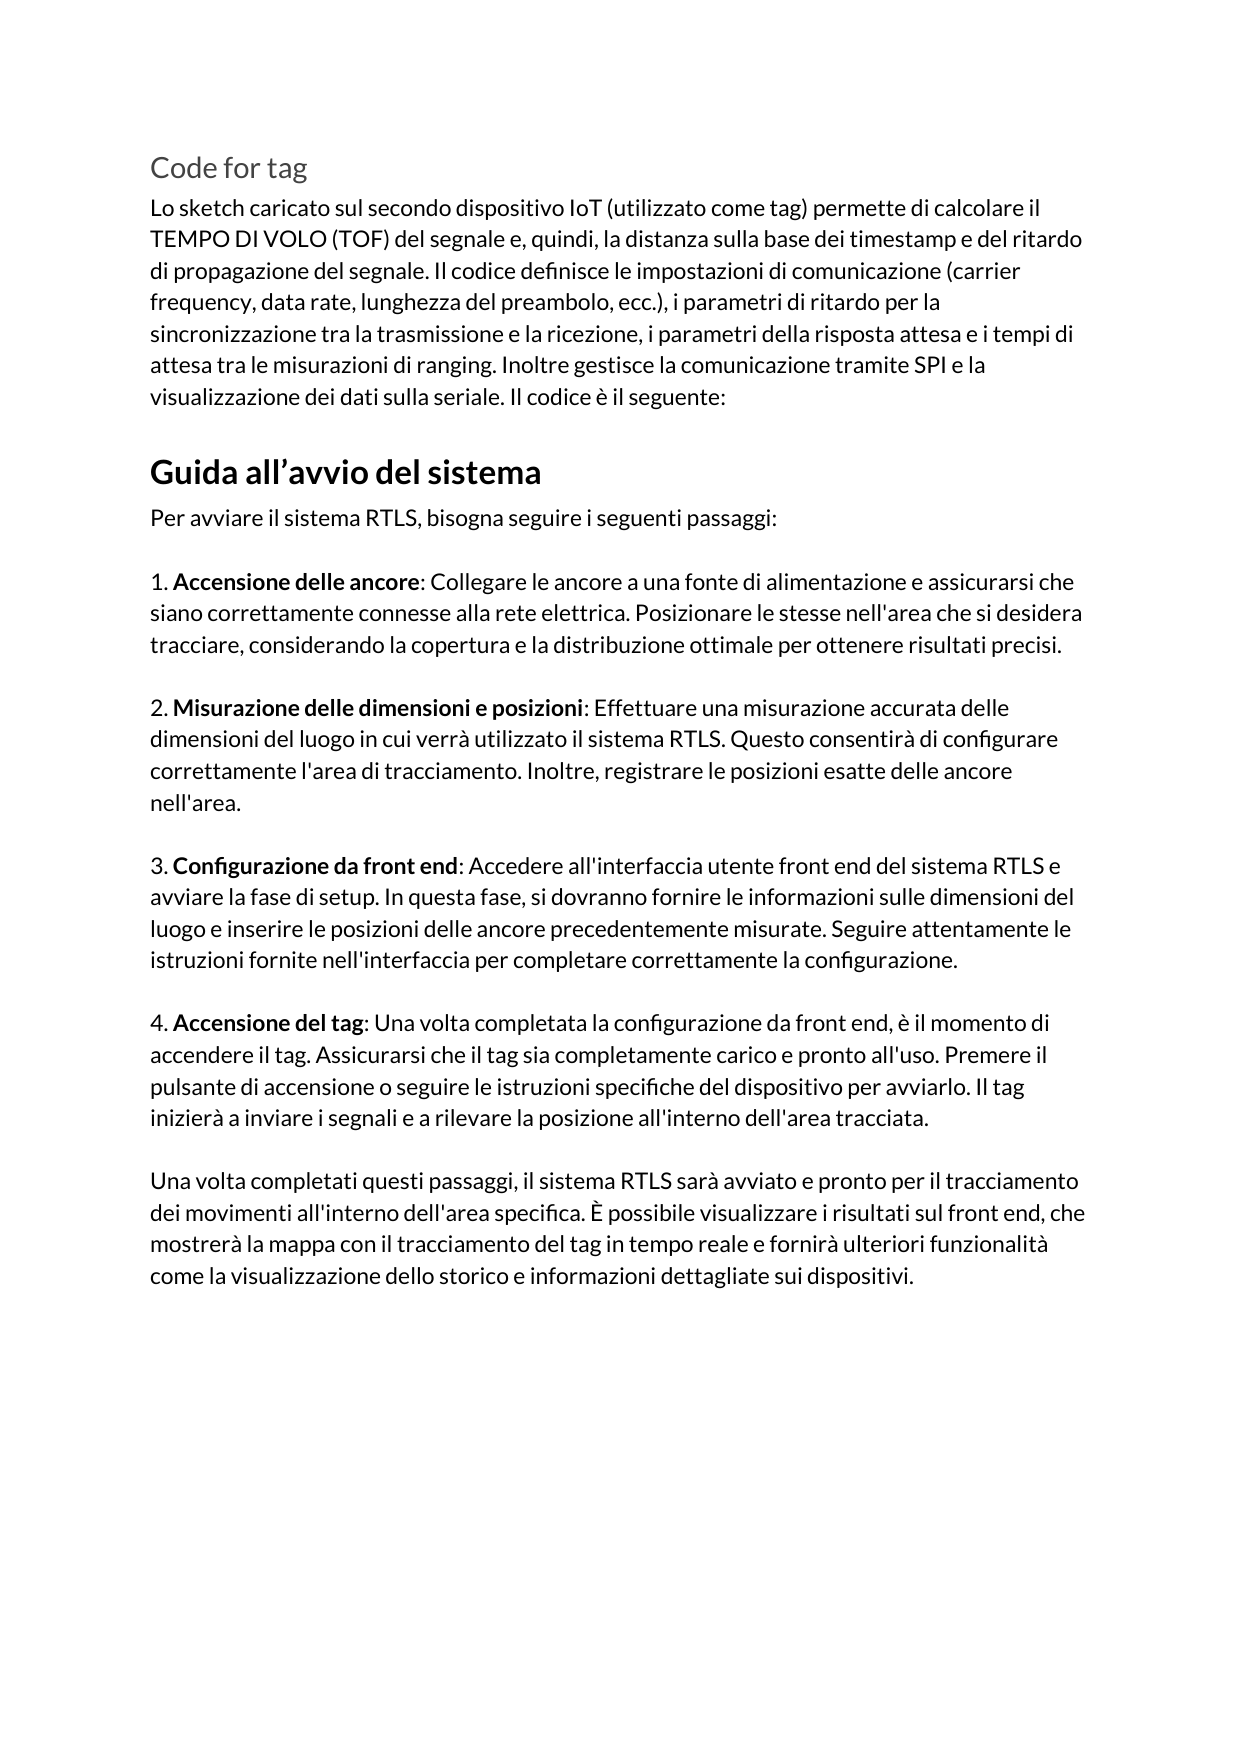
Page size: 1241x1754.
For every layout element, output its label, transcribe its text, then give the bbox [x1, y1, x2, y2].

text Una volta completati questi passaggi, il sistema RTLS sarà avviato e pronto per il tracciamento dei movimenti all'interno dell'area specifica. È possibile visualizzare i risultati sul front end, che mostrerà la mappa con il tracciamento del tag in tempo reale e fornirà ulteriori funzionalità come la visualizzazione dello storico e informazioni dettagliate sui dispositivi. [150, 1167, 1090, 1289]
text Lo sketch caricato sul secondo dispositivo IoT (utilizzato come tag) permette di calcolare il TEMPO DI VOLO (TOF) del segnale e, quindi, la distanza sulla base dei timestamp e del ritardo di propagazione del segnale. Il codice definisce le impostazioni di comunicazione (carrier frequency, data rate, lunghezza del preambolo, ecc.), i parametri di ritardo per la sincronizzazione tra la trasmissione e la ricezione, i parametri della risposta attesa e i tempi di attesa tra le misurazioni di ranging. Inoltre gestisce la comunicazione tramite SPI e la visualizzazione dei dati sulla seriale. Il codice è il seguente: [150, 193, 1090, 410]
text 4. Accensione del tag: Una volta completata la configurazione da front end, è il momento di accendere il tag. Assicurarsi che il tag sia completamente carico e pronto all'uso. Premere il pulsante di accensione o seguire le istruzioni specifiche del dispositivo per avviarlo. Il tag inizierà a inviare i segnali e a rilevare la posizione all'interno dell'area tracciata. [150, 1009, 1090, 1131]
subtitle Code for tag [150, 150, 1090, 185]
text 2. Misurazione delle dimensioni e posizioni: Effettuare una misurazione accurata delle dimensioni del luogo in cui verrà utilizzato il sistema RTLS. Questo consentirà di configurare correttamente l'area di tracciamento. Inoltre, registrare le posizioni esatte delle ancore nell'area. [150, 694, 1090, 816]
subtitle Guida all’avvio del sistema [150, 452, 1090, 492]
text Per avviare il sistema RTLS, bisogna seguire i seguenti passaggi: [150, 504, 1090, 532]
text 3. Configurazione da front end: Accedere all'interfaccia utente front end del sistema RTLS e avviare la fase di setup. In questa fase, si dovranno fornire le informazioni sulle dimensioni del luogo e inserire le posizioni delle ancore precedentemente misurate. Seguire attentamente le istruzioni fornite nell'interfaccia per completare correttamente la configurazione. [150, 851, 1090, 974]
text 1. Accensione delle ancore: Collegare le ancore a una fonte di alimentazione e assicurarsi che siano correttamente connesse alla rete elettrica. Posizionare le stesse nell'area che si desidera tracciare, considerando la copertura e la distribuzione ottimale per ottenere risultati precisi. [150, 567, 1090, 658]
